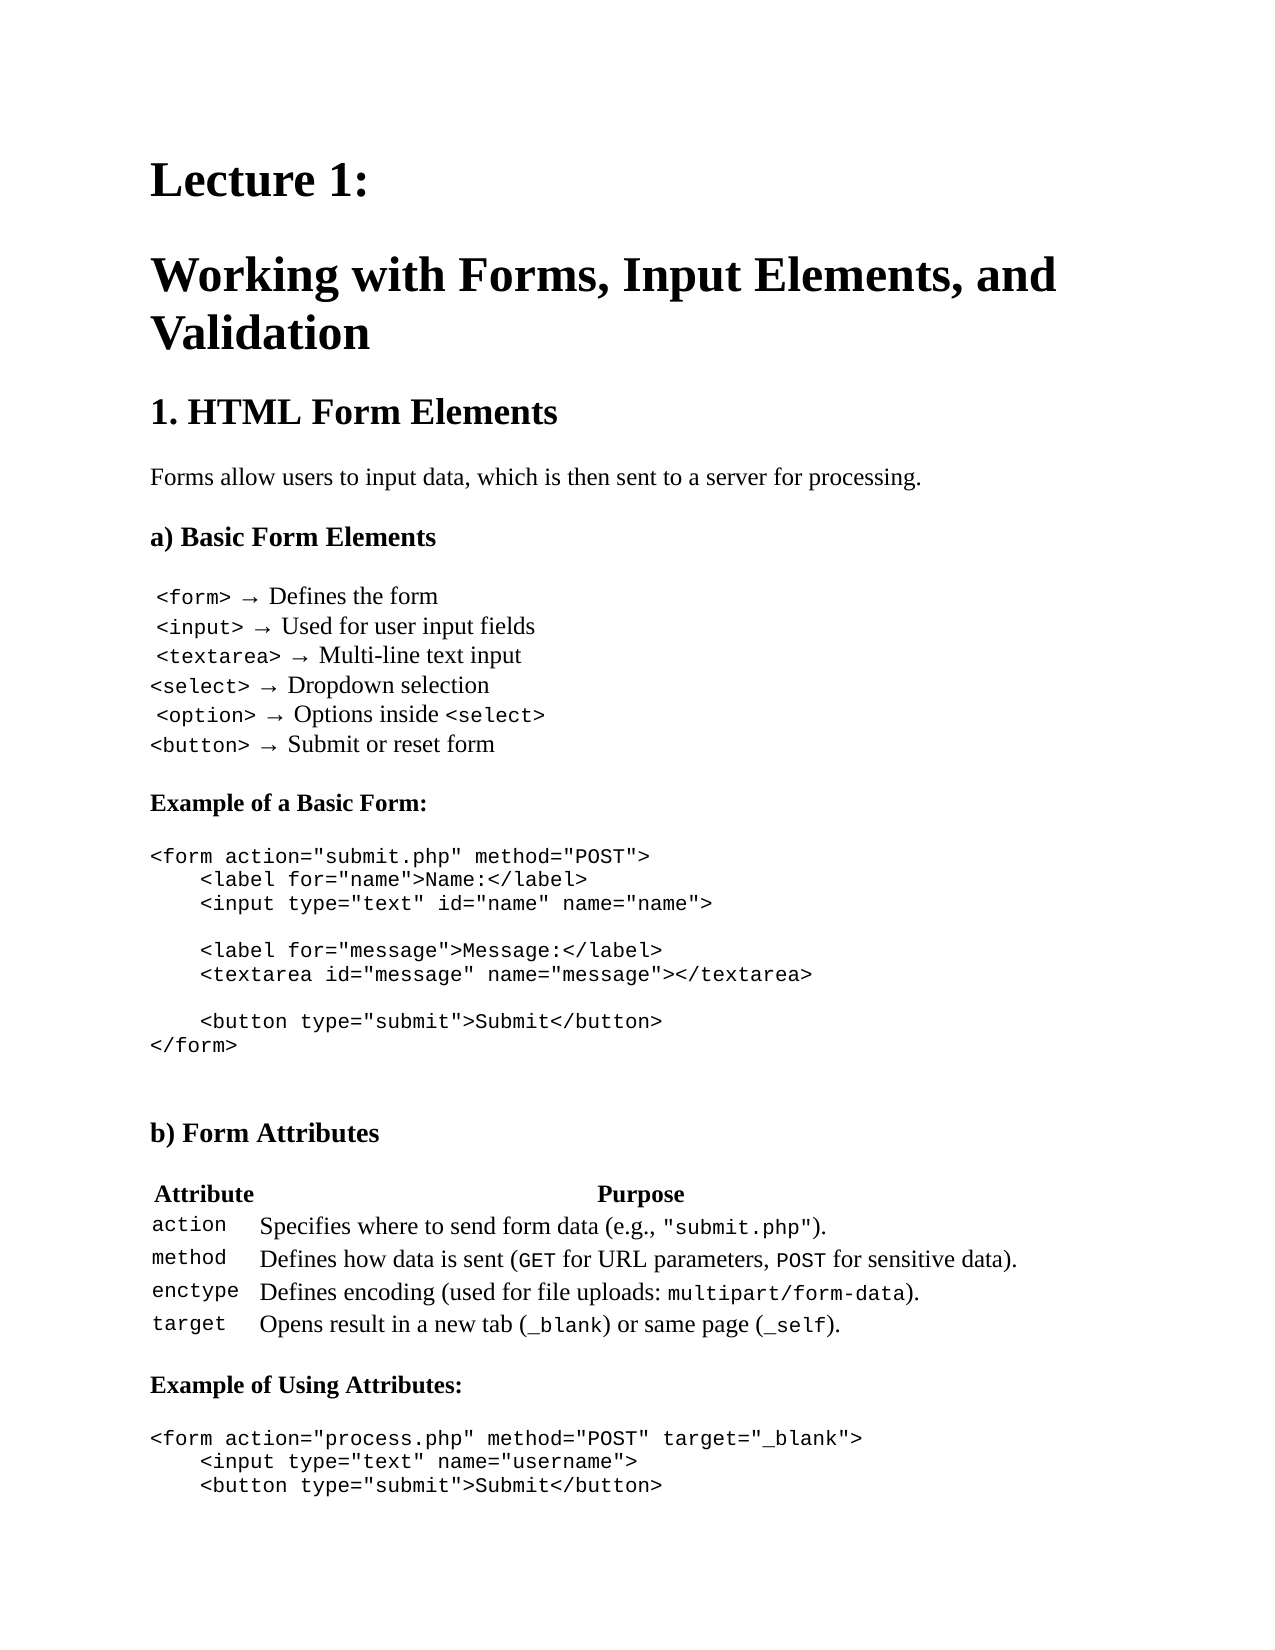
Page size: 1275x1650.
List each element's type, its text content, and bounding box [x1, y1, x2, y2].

table_cell Defines how data is sent (GET for URL parameters, POST for sensitive data). [258, 1243, 1024, 1275]
text <form> → Defines the form <input> → Used for user input fields <textarea> → Multi-line text input <select> → Dropdown selection <option> → Options inside <select> <button> → Submit or reset form [150, 581, 1125, 759]
text <button type="submit">Submit</button> [150, 1475, 1125, 1499]
table_cell action [150, 1210, 258, 1243]
text <input type="text" id="name" name="name"> [150, 893, 1125, 917]
text <button type="submit">Submit</button> [150, 1011, 1125, 1035]
text </form> [150, 1035, 1125, 1058]
text <form action="process.php" method="POST" target="_blank"> [150, 1428, 1125, 1451]
table_header Attribute [150, 1178, 258, 1210]
text b) Form Attributes [150, 1116, 1125, 1149]
text <textarea id="message" name="message"></textarea> [150, 964, 1125, 988]
text <form action="submit.php" method="POST"> [150, 846, 1125, 869]
text Example of Using Attributes: [150, 1370, 1125, 1399]
table_cell Defines encoding (used for file uploads: multipart/form-data). [258, 1275, 1024, 1308]
text Forms allow users to input data, which is then sent to a server for processing. [150, 462, 1125, 490]
text Example of a Basic Form: [150, 788, 1125, 817]
text Lecture 1: [150, 150, 1125, 207]
text <label for="name">Name:</label> [150, 869, 1125, 893]
text <input type="text" name="username"> [150, 1451, 1125, 1475]
table_cell enctype [150, 1275, 258, 1308]
text Working with Forms, Input Elements, and Validation [150, 245, 1125, 360]
table_cell Specifies where to send form data (e.g., "submit.php"). [258, 1210, 1024, 1243]
table_header Purpose [258, 1178, 1024, 1210]
text <label for="message">Message:</label> [150, 940, 1125, 964]
table_cell method [150, 1243, 258, 1275]
text 1. HTML Form Elements [150, 389, 1125, 432]
table_cell target [150, 1308, 258, 1341]
table_cell Opens result in a new tab (_blank) or same page (_self). [258, 1308, 1024, 1341]
text a) Basic Form Elements [150, 519, 1125, 552]
